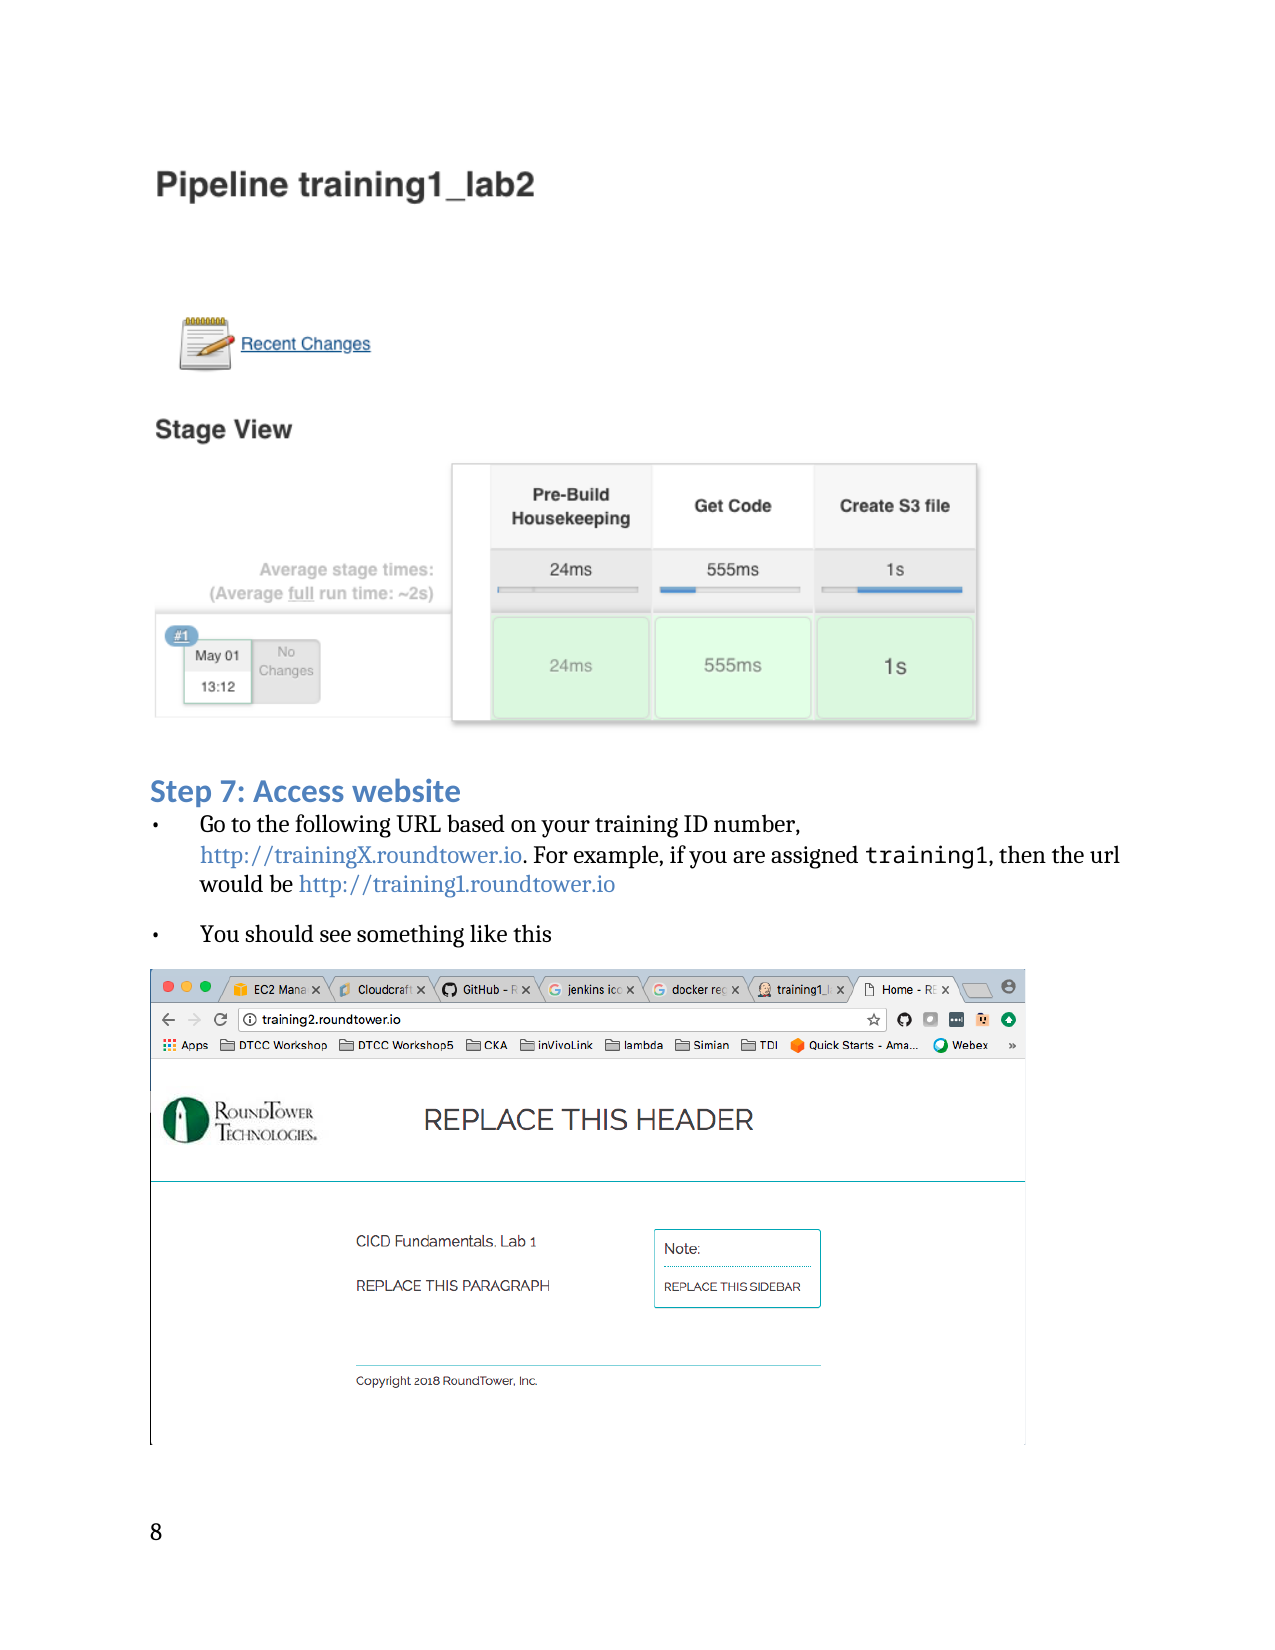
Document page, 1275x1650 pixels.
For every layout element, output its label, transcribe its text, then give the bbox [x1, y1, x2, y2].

picture [150, 150, 1025, 749]
picture [150, 969, 1025, 1445]
list Go to the following URL based on your training ID number, http://trainingX.roundtower.io. For example, if you are assigned training1, then the url would be http://training1.roundtower.io [150, 810, 1125, 899]
list You should see something like this [150, 920, 1125, 949]
subtitle Step 7: Access website [150, 769, 1125, 810]
